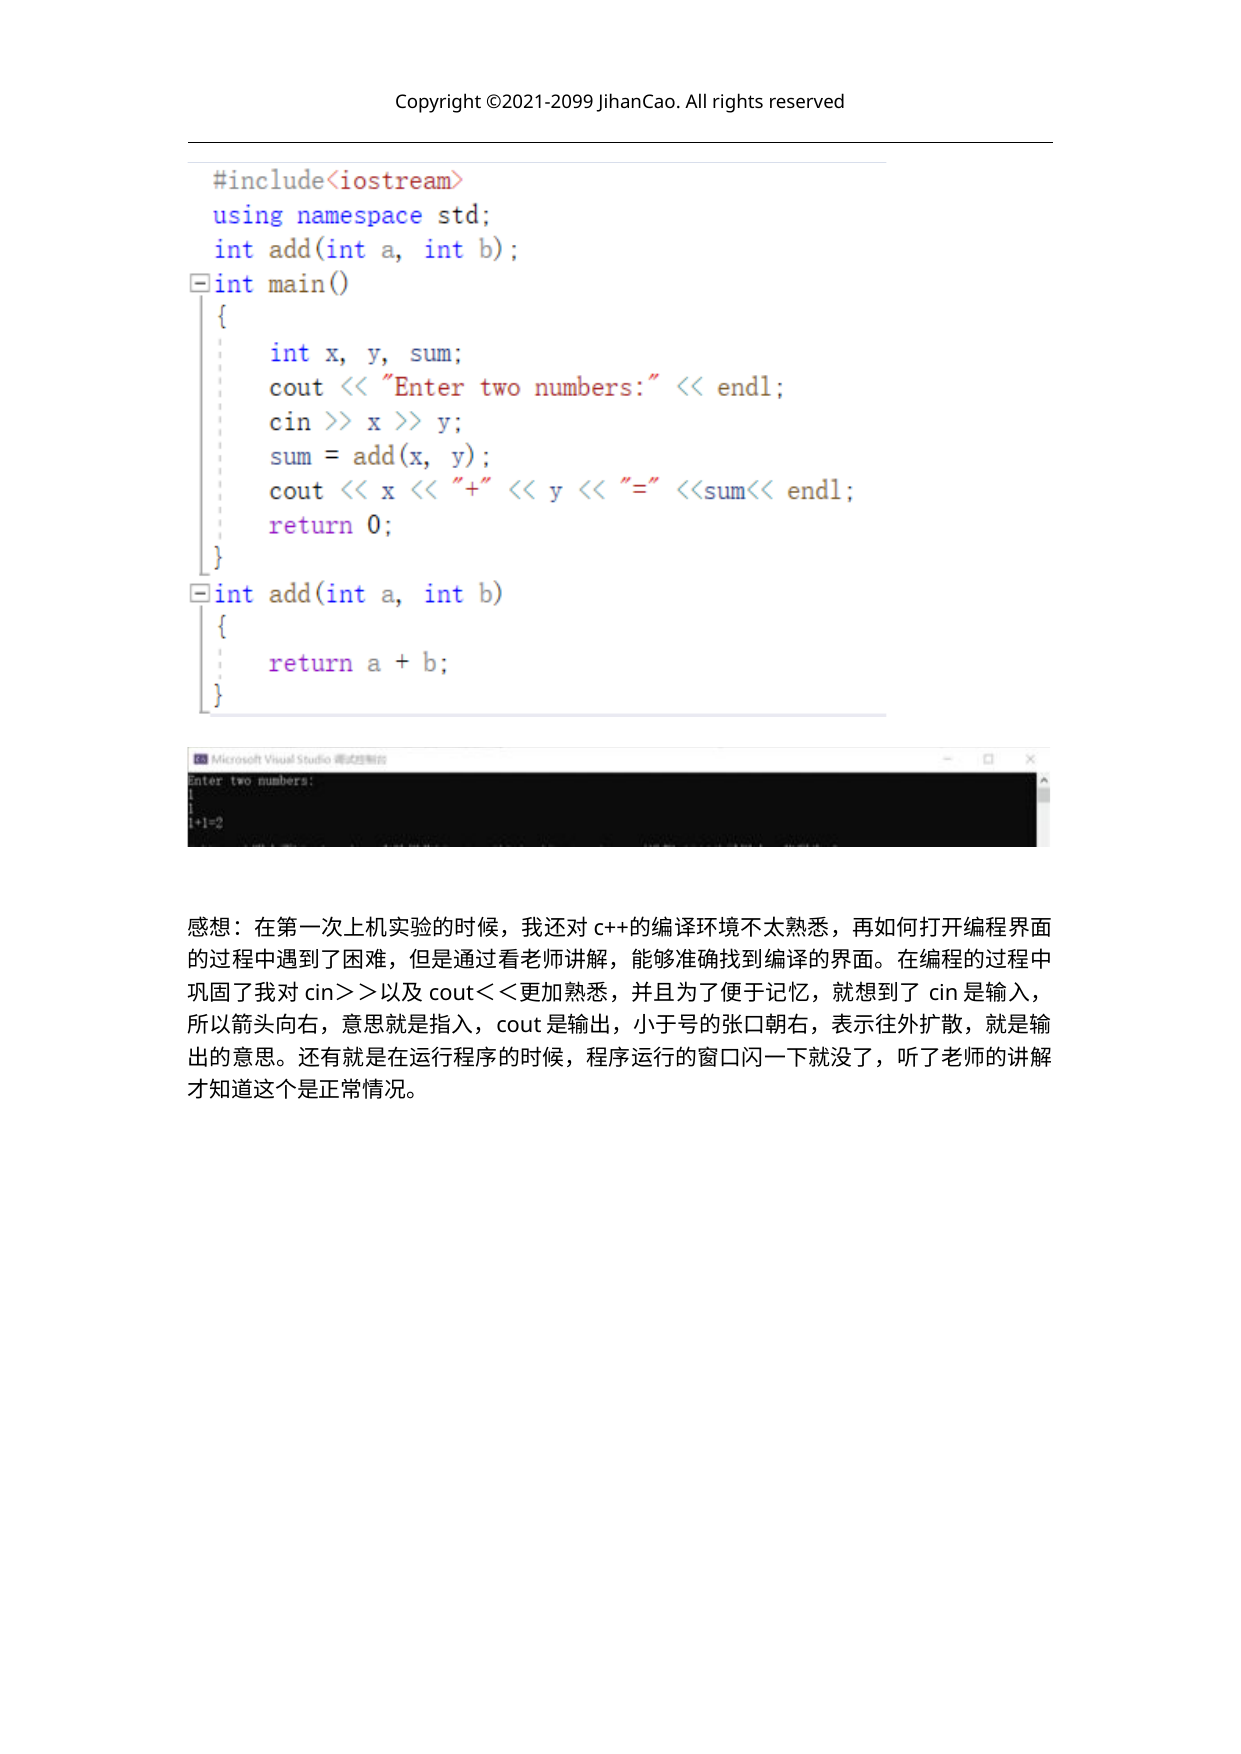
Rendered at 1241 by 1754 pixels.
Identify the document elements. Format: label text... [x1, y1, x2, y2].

picture [187, 162, 887, 717]
text 感想：在第一次上机实验的时候，我还对c++的编译环境不太熟悉，再如何打开编程界面的过程中遇到了困难，但是通过看老师讲解，能够准确找到编译的界面。在编程的过程中巩固了我对cin＞＞以及cout＜＜更加熟悉，并且为了便于记忆，就想到了cin是输入，所以箭头向右，意思就是指入，cout是输出，小于号的张口朝右，表示往外扩散，就是输出的意思。还有就是在运行程序的时候，程序运行的窗口闪一下就没了，听了老师的讲解，才知道这个是正常情况。 [187, 909, 1053, 1104]
picture [187, 747, 1050, 847]
